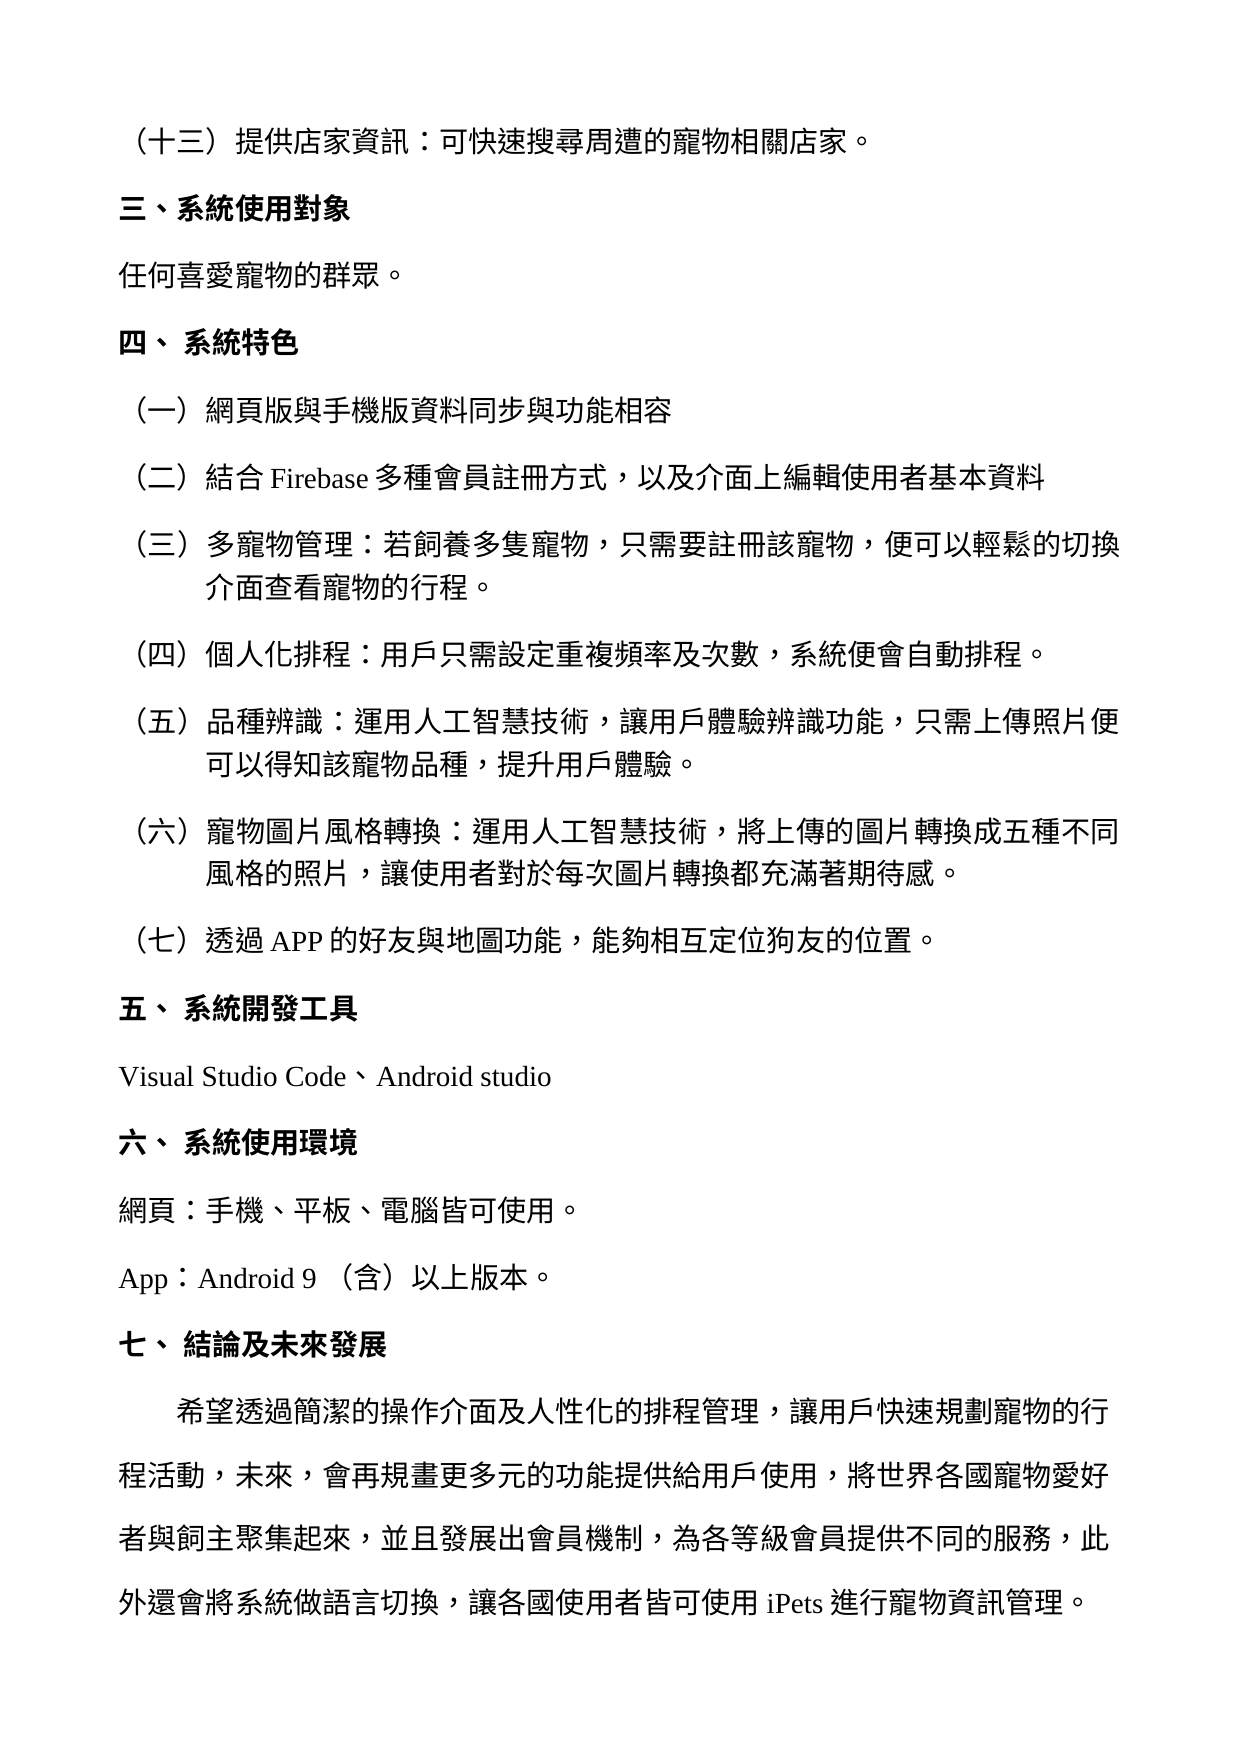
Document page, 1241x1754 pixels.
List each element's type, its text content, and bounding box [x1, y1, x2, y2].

text （五）品種辨識：運用人工智慧技術，讓用戶體驗辨識功能，只需上傳照片便可以得知該寵物品種，提升用戶體驗。 [118, 699, 1122, 783]
text Visual Studio Code、Android studio [118, 1052, 1122, 1095]
text （一）網頁版與手機版資料同步與功能相容 [118, 387, 1122, 429]
text 四、 系統特色 [118, 320, 1122, 362]
text 五、 系統開發工具 [118, 985, 1122, 1027]
text （六）寵物圖片風格轉換：運用人工智慧技術，將上傳的圖片轉換成五種不同風格的照片，讓使用者對於每次圖片轉換都充滿著期待感。 [118, 808, 1122, 893]
text 希望透過簡潔的操作介面及人性化的排程管理，讓用戶快速規劃寵物的行程活動，未來，會再規畫更多元的功能提供給用戶使用，將世界各國寵物愛好者與飼主聚集起來，並且發展出會員機制，為各等級會員提供不同的服務，此外還會將系統做語言切換，讓各國使用者皆可使用 iPets 進行寵物資訊管理。 [118, 1389, 1122, 1622]
text （七）透過APP的好友與地圖功能，能夠相互定位狗友的位置。 [118, 918, 1122, 960]
text （十三）提供店家資訊：可快速搜尋周遭的寵物相關店家。 [118, 118, 1122, 160]
text 六、 系統使用環境 [118, 1120, 1122, 1162]
text （三）多寵物管理：若飼養多隻寵物，只需要註冊該寵物，便可以輕鬆的切換介面查看寵物的行程。 [118, 522, 1122, 606]
text 任何喜愛寵物的群眾。 [118, 253, 1122, 295]
text （四）個人化排程：用戶只需設定重複頻率及次數，系統便會自動排程。 [118, 631, 1122, 674]
text 三、系統使用對象 [118, 185, 1122, 228]
text 七、 結論及未來發展 [118, 1322, 1122, 1364]
text App：Android 9 （含）以上版本。 [118, 1254, 1122, 1297]
text 網頁：手機、平板、電腦皆可使用。 [118, 1187, 1122, 1229]
text （二）結合Firebase多種會員註冊方式，以及介面上編輯使用者基本資料 [118, 454, 1122, 497]
